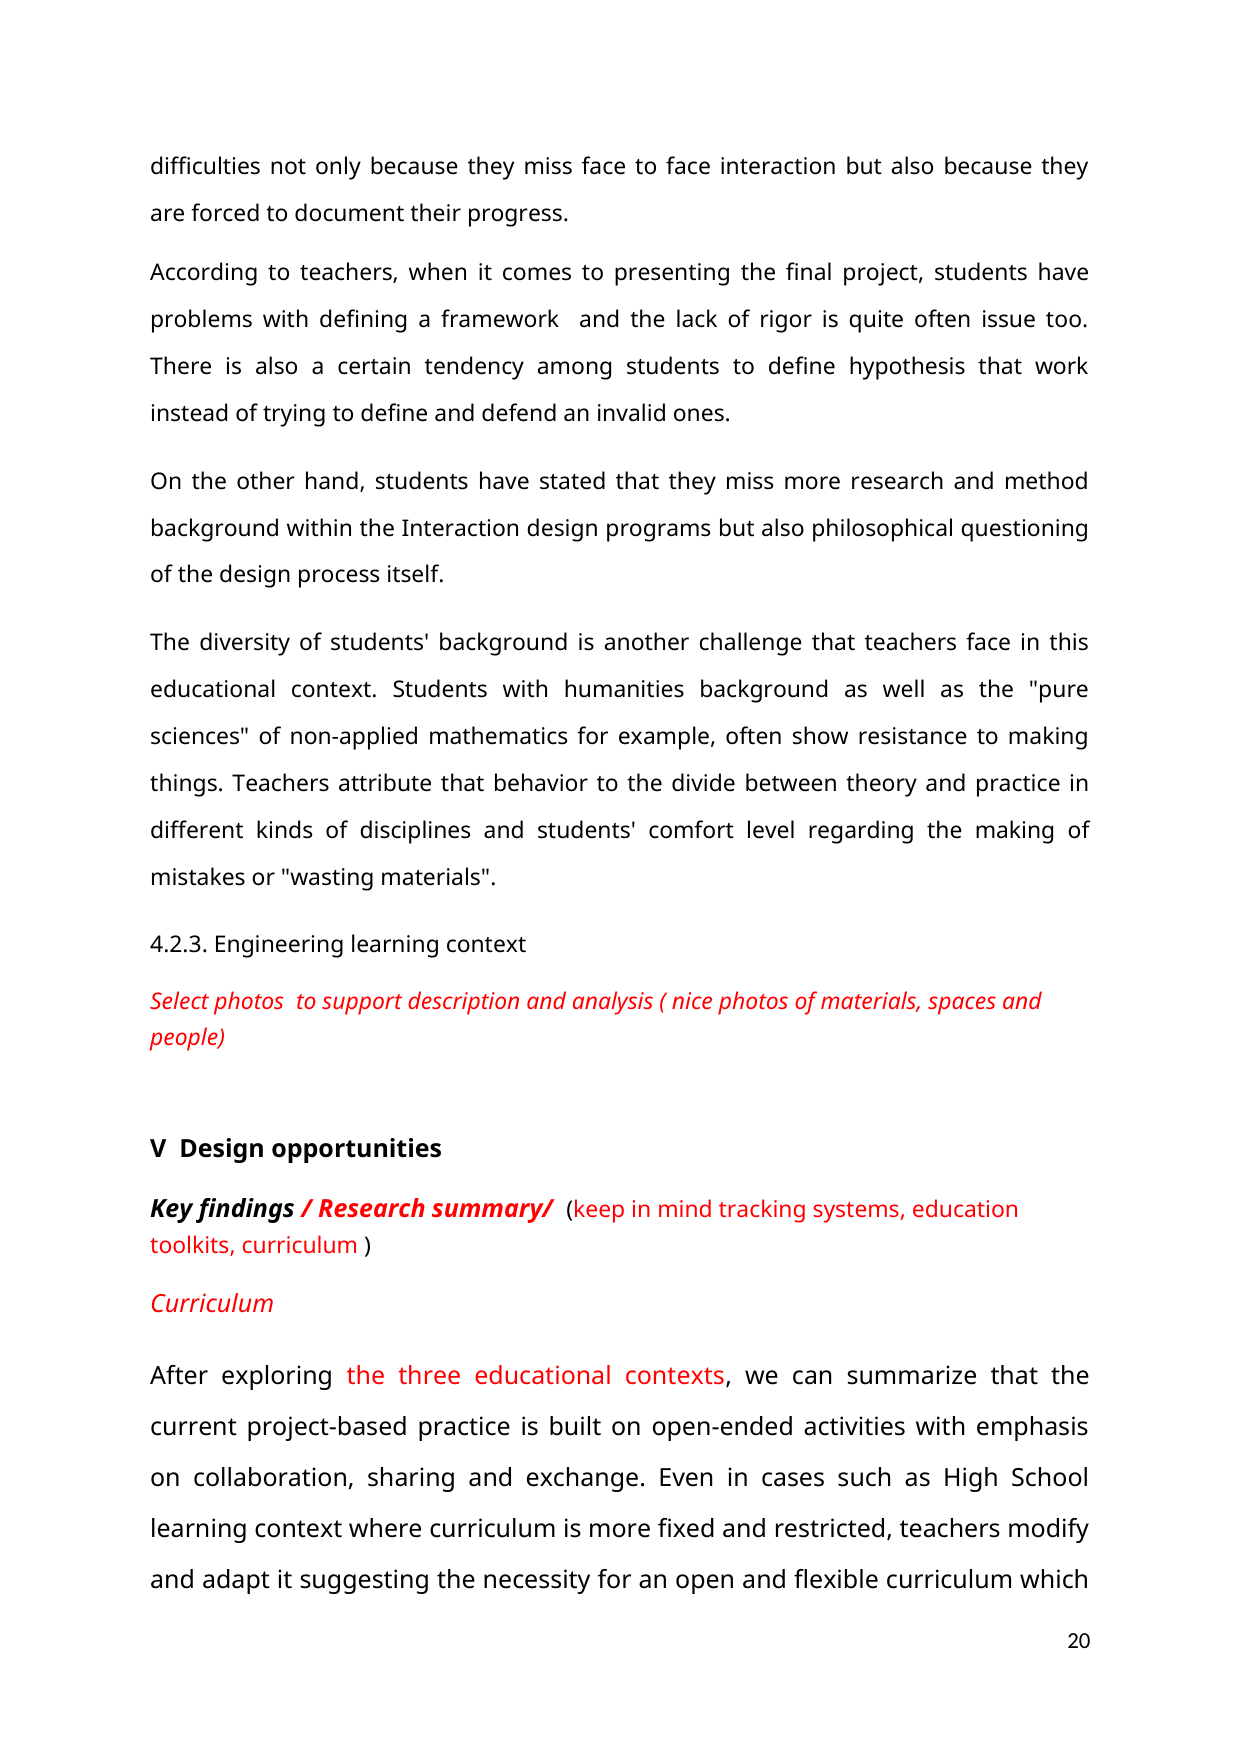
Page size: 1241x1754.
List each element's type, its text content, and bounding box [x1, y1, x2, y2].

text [150, 150, 1090, 228]
text Select photos to support description and analysis ( nice photos of materials, spaces and people) [150, 985, 1090, 1052]
text 4.2.3. Engineering learning context [150, 928, 1090, 959]
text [150, 1358, 1090, 1596]
text The diversity of students' background is another challenge that teachers face in this educational context. Students with humanities background as well as the "pure sciences" of non-applied mathematics for example, often show resistance to making things. Teachers attribute that behavior to the divide between theory and practice in different kinds of disciplines and students' comfort level regarding the making of mistakes or "wasting materials". [150, 626, 1090, 892]
text On the other hand, students have stated that they miss more research and method background within the Interaction design programs but also philosophical questioning of the design process itself. [150, 464, 1090, 589]
text Key findings / Research summary/ (keep in mind tracking systems, education toolkits, curriculum ) [150, 1191, 1090, 1261]
text According to teachers, when it comes to presenting the final project, students have problems with defining a framework and the lack of rigor is quite often issue too. There is also a certain tendency among students to define hypothesis that work instead of trying to define and defend an invalid ones. [150, 256, 1090, 428]
text V Design opportunities [150, 1131, 1090, 1165]
text Curriculum [150, 1286, 1090, 1320]
